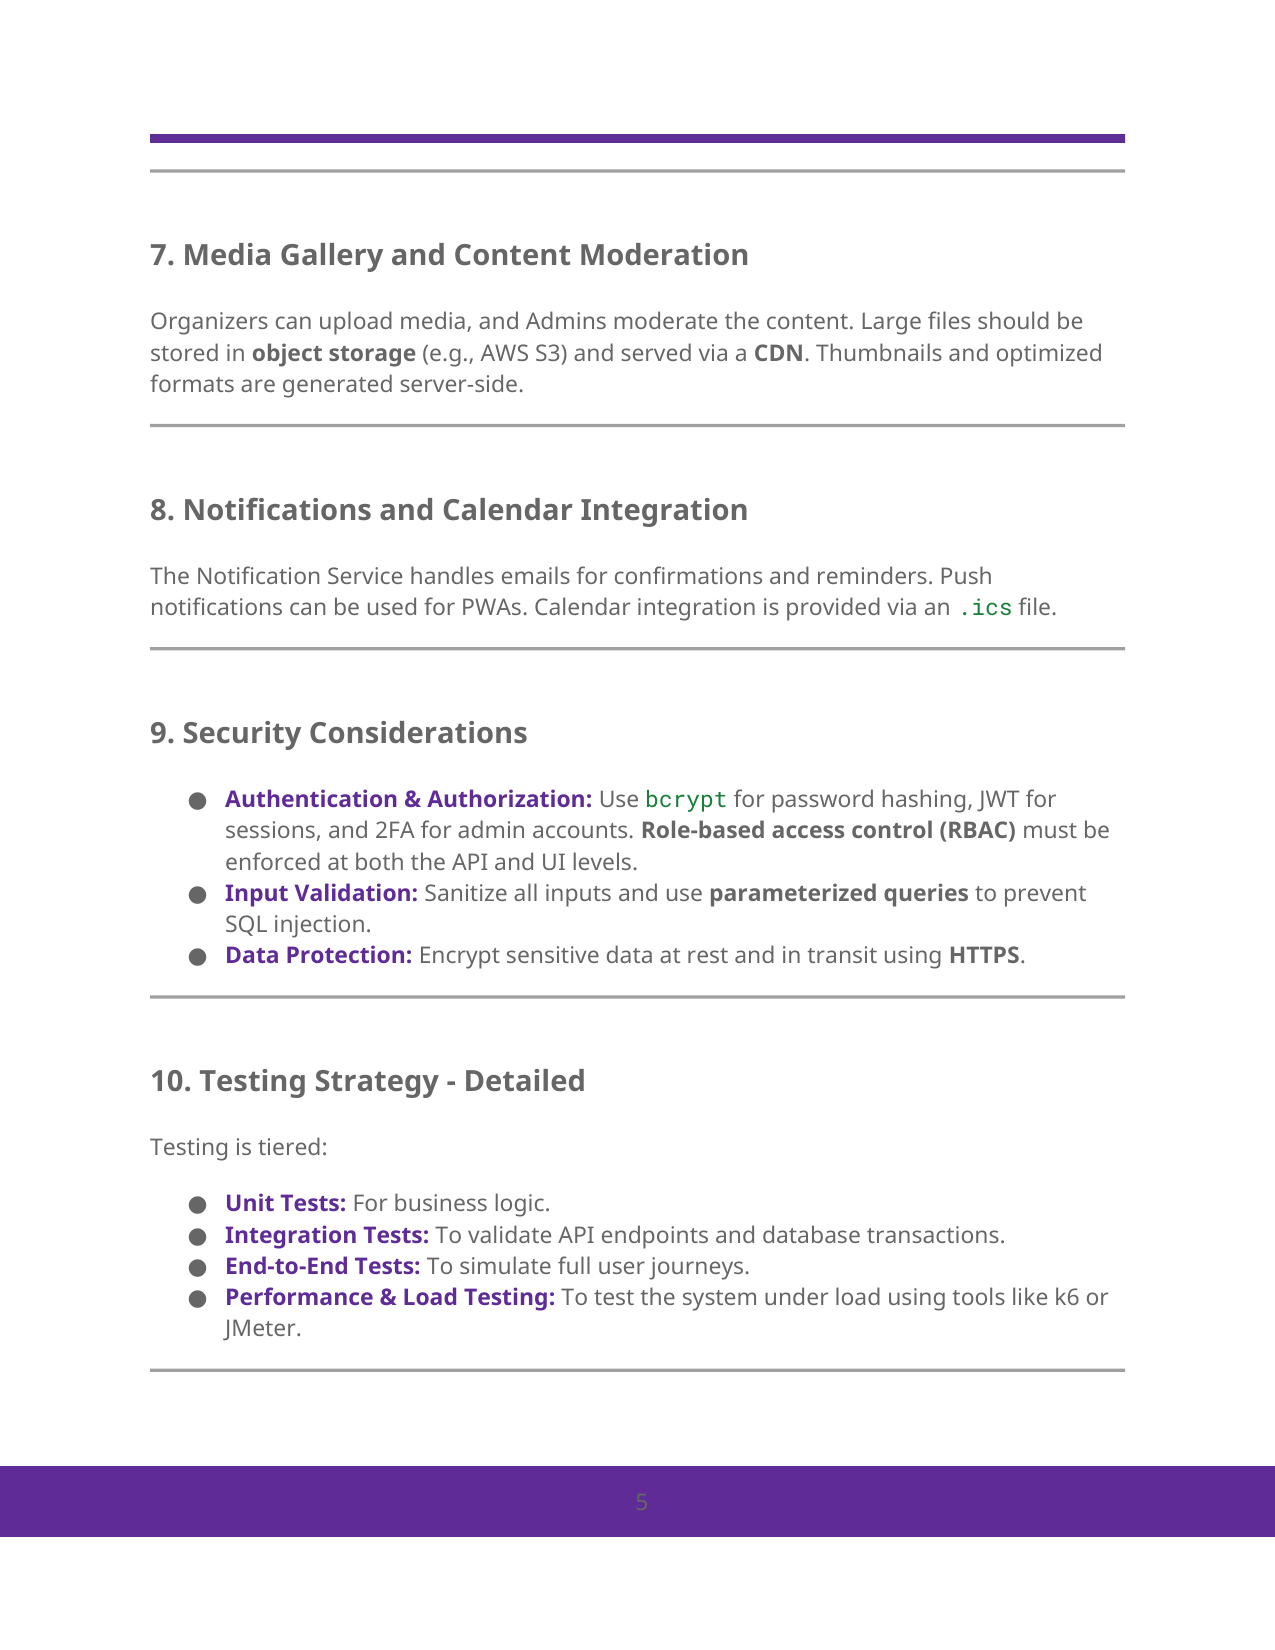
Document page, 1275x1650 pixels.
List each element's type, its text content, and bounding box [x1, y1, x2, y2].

text Organizers can upload media, and Admins moderate the content. Large files should be stored in object storage (e.g., AWS S3) and served via a CDN. Thumbnails and optimized formats are generated server-side. [150, 305, 1125, 399]
subtitle 9. Security Considerations [150, 712, 1125, 752]
list Integration Tests: To validate API endpoints and database transactions. [187, 1219, 1125, 1250]
picture [150, 134, 1125, 143]
text Testing is tiered: [150, 1131, 1125, 1162]
subtitle 10. Testing Strategy - Detailed [150, 1061, 1125, 1100]
list Data Protection: Encrypt sensitive data at rest and in transit using HTTPS. [187, 939, 1125, 970]
subtitle 8. Notifications and Calendar Integration [150, 489, 1125, 529]
list Performance & Load Testing: To test the system under load using tools like k6 or JMeter. [187, 1281, 1125, 1344]
list Authentication & Authorization: Use bcrypt for password hashing, JWT for sessions, and 2FA for admin accounts. Role-based access control (RBAC) must be enforced at both the API and UI levels. [187, 783, 1125, 877]
list Input Validation: Sanitize all inputs and use parameterized queries to prevent SQL injection. [187, 877, 1125, 939]
list Unit Tests: For business logic. [187, 1187, 1125, 1219]
list End-to-End Tests: To simulate full user journeys. [187, 1250, 1125, 1281]
subtitle 7. Media Gallery and Content Moderation [150, 234, 1125, 274]
text The Notification Service handles emails for confirmations and reminders. Push notifications can be used for PWAs. Calendar integration is provided via an .ics file. [150, 560, 1125, 622]
